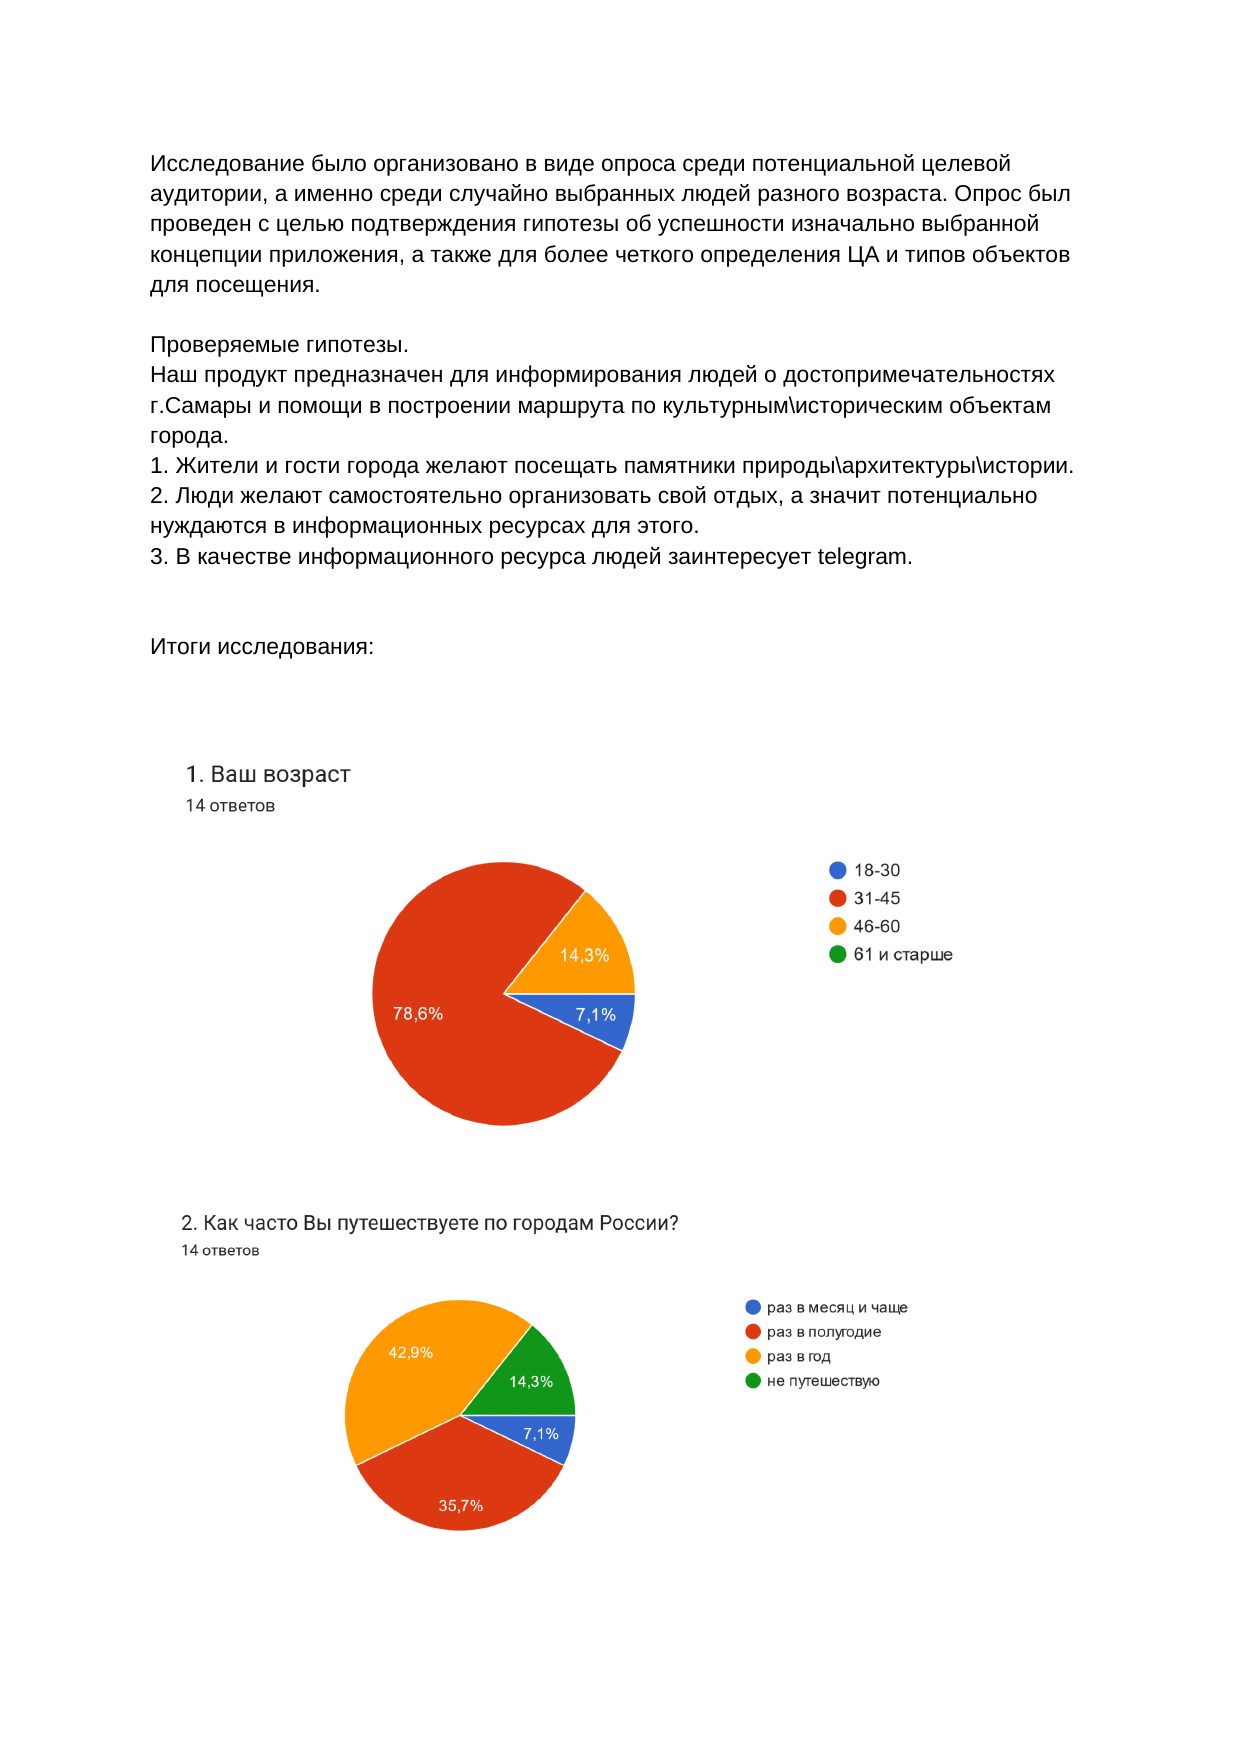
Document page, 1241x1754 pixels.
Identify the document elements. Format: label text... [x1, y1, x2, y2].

text Исследование было организовано в виде опроса среди потенциальной целевой аудитории, а именно среди случайно выбранных людей разного возраста. Опрос был проведен с целью подтверждения гипотезы об успешности изначально выбранной концепции приложения, а также для более четкого определения ЦА и типов объектов для посещения. [150, 150, 1090, 297]
picture [150, 1178, 1091, 1575]
text Проверяемые гипотезы. Наш продукт предназначен для информирования людей о достопримечательностях г.Самары и помощи в построении маршрута по культурным\историческим объектам города. 1. Жители и гости города желают посещать памятники природы\архитектуры\истории. [150, 331, 1090, 478]
text Итоги исследования: [150, 633, 1090, 660]
picture [150, 723, 1223, 1176]
text 2. Люди желают самостоятельно организовать свой отдых, а значит потенциально нуждаются в информационных ресурсах для этого. 3. В качестве информационного ресурса людей заинтересует telegram. [150, 482, 1090, 569]
